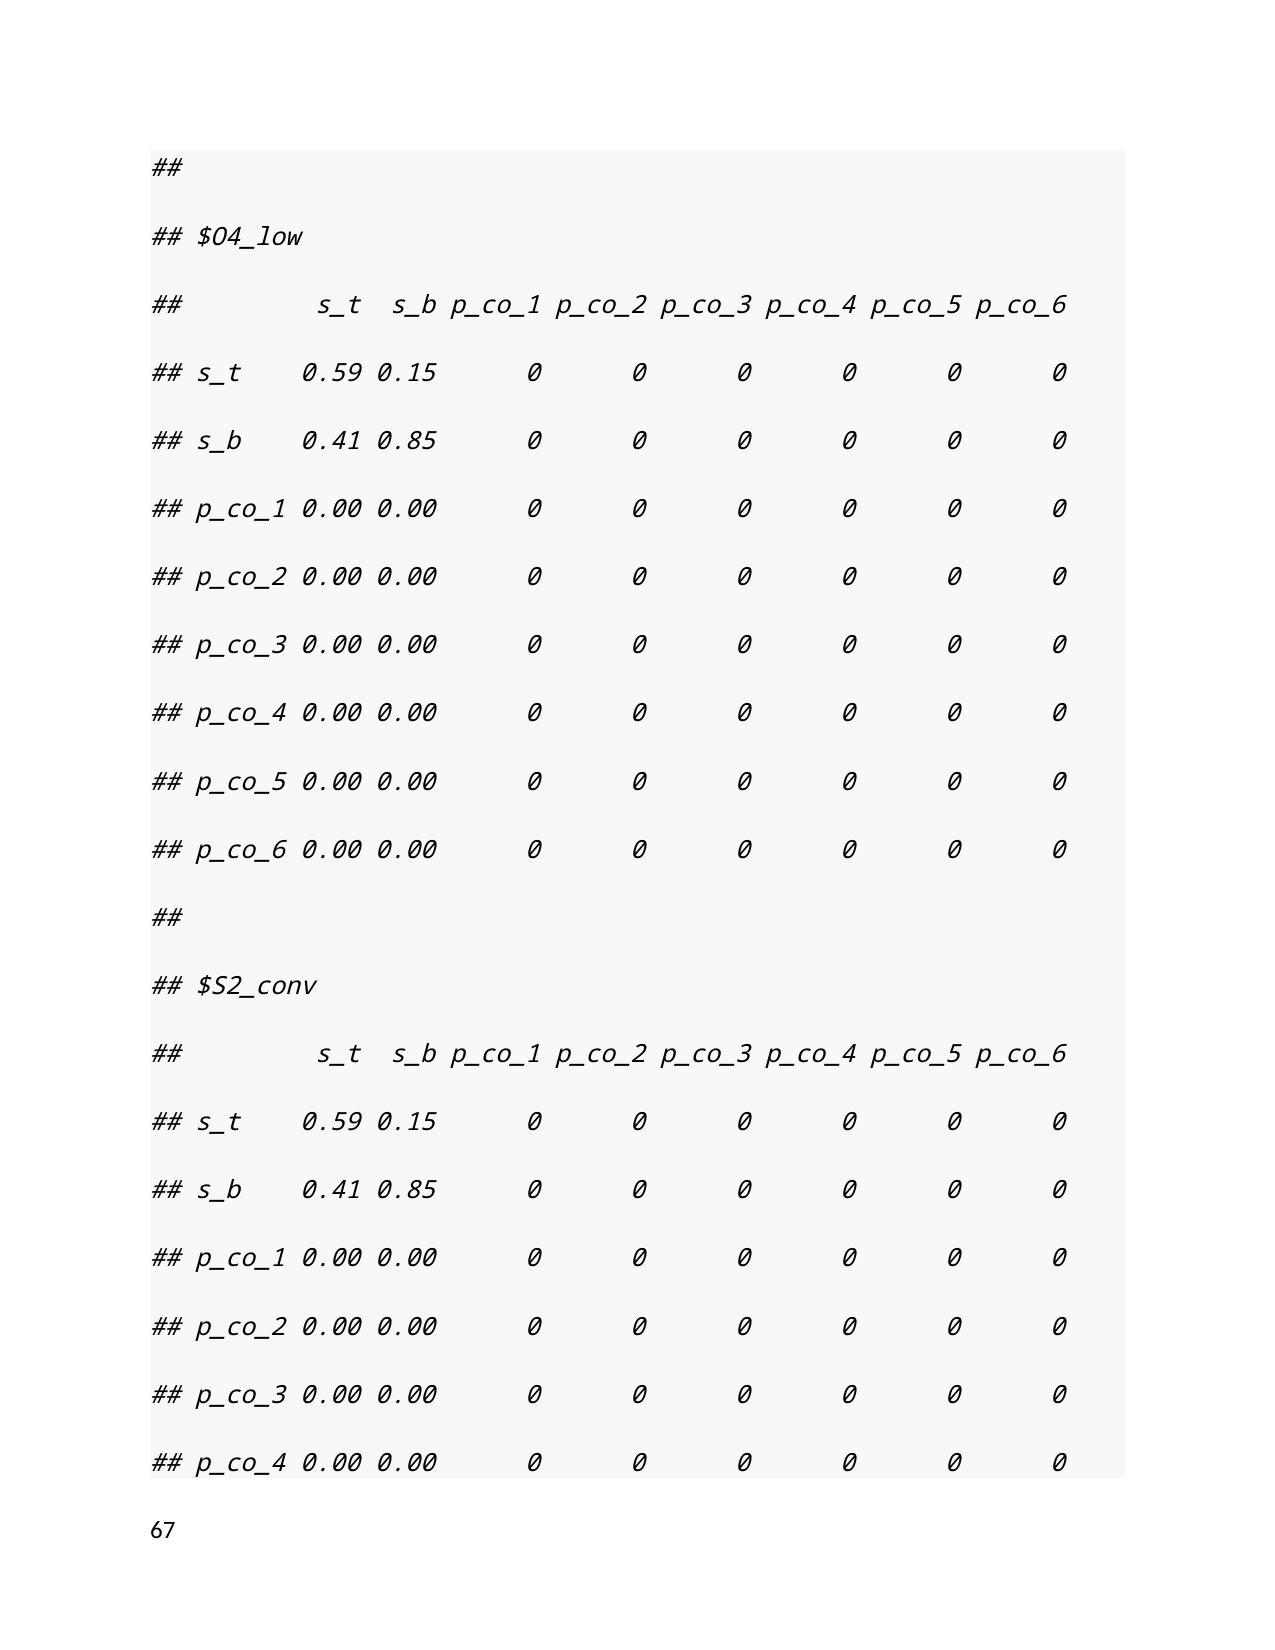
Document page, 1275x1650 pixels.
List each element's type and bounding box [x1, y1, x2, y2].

text [150, 150, 1125, 1478]
